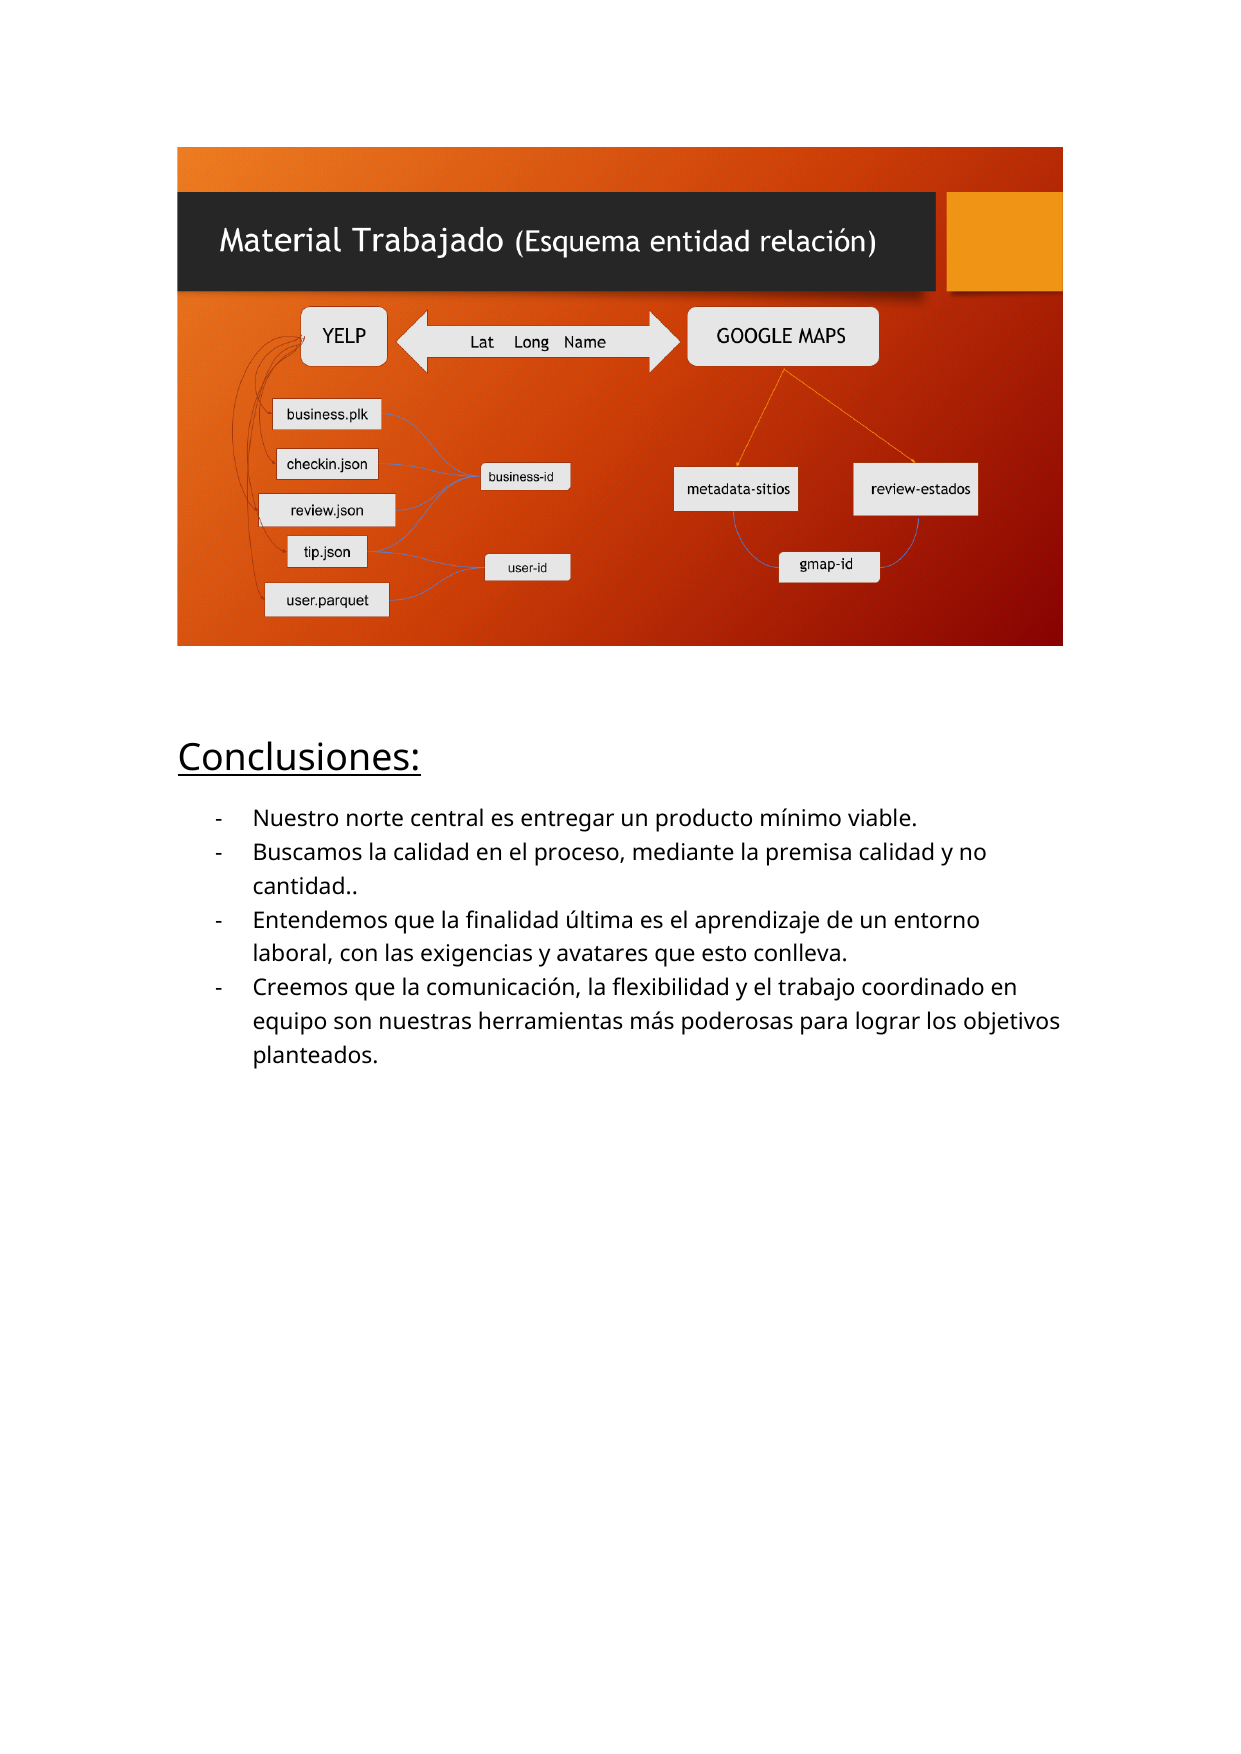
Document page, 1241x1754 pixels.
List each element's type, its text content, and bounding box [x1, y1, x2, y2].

list Creemos que la comunicación, la flexibilidad y el trabajo coordinado en equipo son nuestras herramientas más poderosas para lograr los objetivos planteados. [215, 971, 1063, 1070]
list Buscamos la calidad en el proceso, mediante la premisa calidad y no cantidad.. [215, 836, 1063, 901]
list Nuestro norte central es entregar un producto mínimo viable. [215, 802, 1063, 833]
picture [177, 147, 1063, 646]
text Conclusiones: [177, 731, 1063, 782]
list Entendemos que la finalidad última es el aprendizaje de un entorno laboral, con las exigencias y avatares que esto conlleva. [215, 903, 1063, 968]
